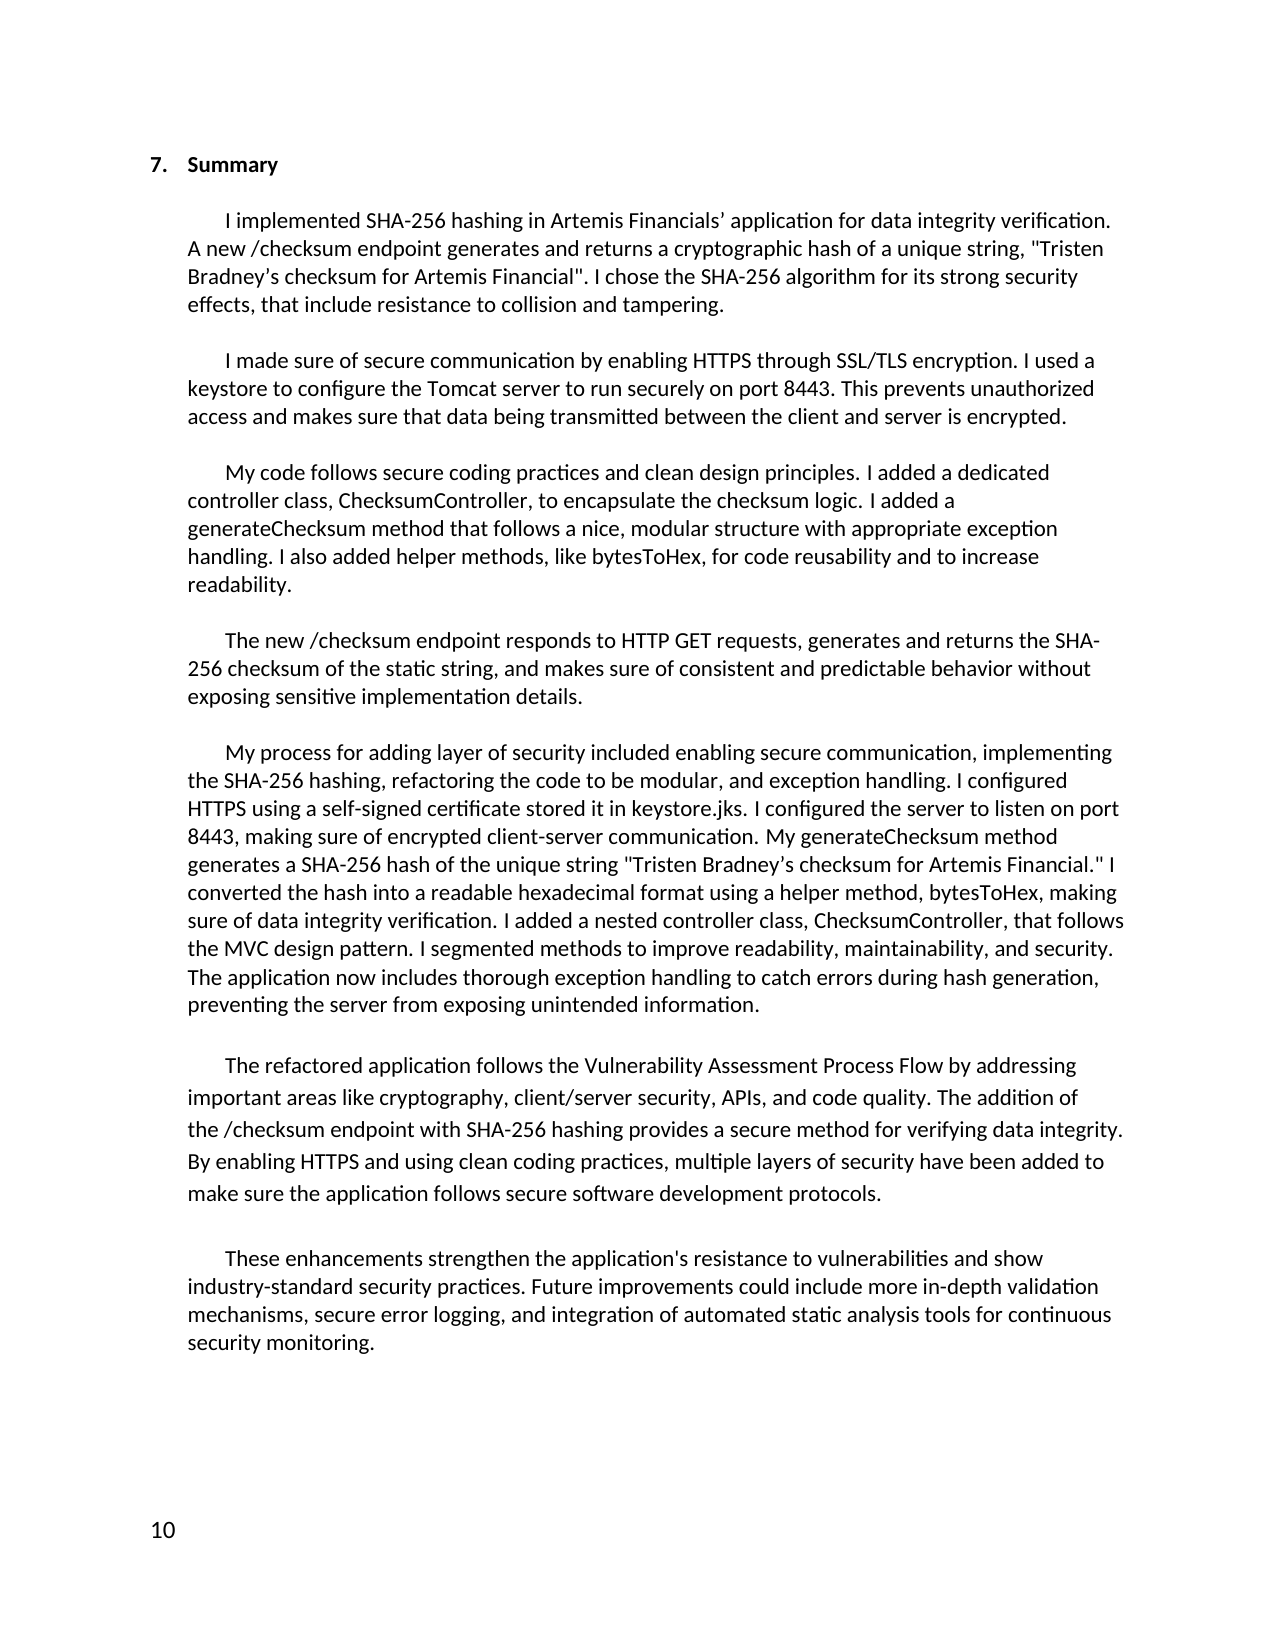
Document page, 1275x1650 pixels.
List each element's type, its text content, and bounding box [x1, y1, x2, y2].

subtitle Summary [150, 150, 1125, 178]
subtitle My code follows secure coding practices and clean design principles. I added a dedicated controller class, ChecksumController, to encapsulate the checksum logic. I added a generateChecksum method that follows a nice, modular structure with appropriate exception handling. I also added helper methods, like bytesToHex, for code reusability and to increase readability. [187, 458, 1125, 598]
subtitle These enhancements strengthen the application's resistance to vulnerabilities and show industry-standard security practices. Future improvements could include more in-depth validation mechanisms, secure error logging, and integration of automated static analysis tools for continuous security monitoring. [187, 1244, 1125, 1356]
subtitle The new /checksum endpoint responds to HTTP GET requests, generates and returns the SHA-256 checksum of the static string, and makes sure of consistent and predictable behavior without exposing sensitive implementation details. [187, 626, 1125, 710]
subtitle The refactored application follows the Vulnerability Assessment Process Flow by addressing important areas like cryptography, client/server security, APIs, and code quality. The addition of the /checksum endpoint with SHA-256 hashing provides a secure method for verifying data integrity. By enabling HTTPS and using clean coding practices, multiple layers of security have been added to make sure the application follows secure software development protocols. [187, 1051, 1125, 1208]
subtitle I made sure of secure communication by enabling HTTPS through SSL/TLS encryption. I used a keystore to configure the Tomcat server to run securely on port 8443. This prevents unauthorized access and makes sure that data being transmitted between the client and server is encrypted. [187, 346, 1125, 430]
subtitle My process for adding layer of security included enabling secure communication, implementing the SHA-256 hashing, refactoring the code to be modular, and exception handling. I configured HTTPS using a self-signed certificate stored it in keystore.jks. I configured the server to listen on port 8443, making sure of encrypted client-server communication. My generateChecksum method generates a SHA-256 hash of the unique string "Tristen Bradney’s checksum for Artemis Financial." I converted the hash into a readable hexadecimal format using a helper method, bytesToHex, making sure of data integrity verification. I added a nested controller class, ChecksumController, that follows the MVC design pattern. I segmented methods to improve readability, maintainability, and security. The application now includes thorough exception handling to catch errors during hash generation, preventing the server from exposing unintended information. [187, 738, 1125, 1019]
subtitle I implemented SHA-256 hashing in Artemis Financials’ application for data integrity verification. A new /checksum endpoint generates and returns a cryptographic hash of a unique string, "Tristen Bradney’s checksum for Artemis Financial". I chose the SHA-256 algorithm for its strong security effects, that include resistance to collision and tampering. [187, 206, 1125, 318]
